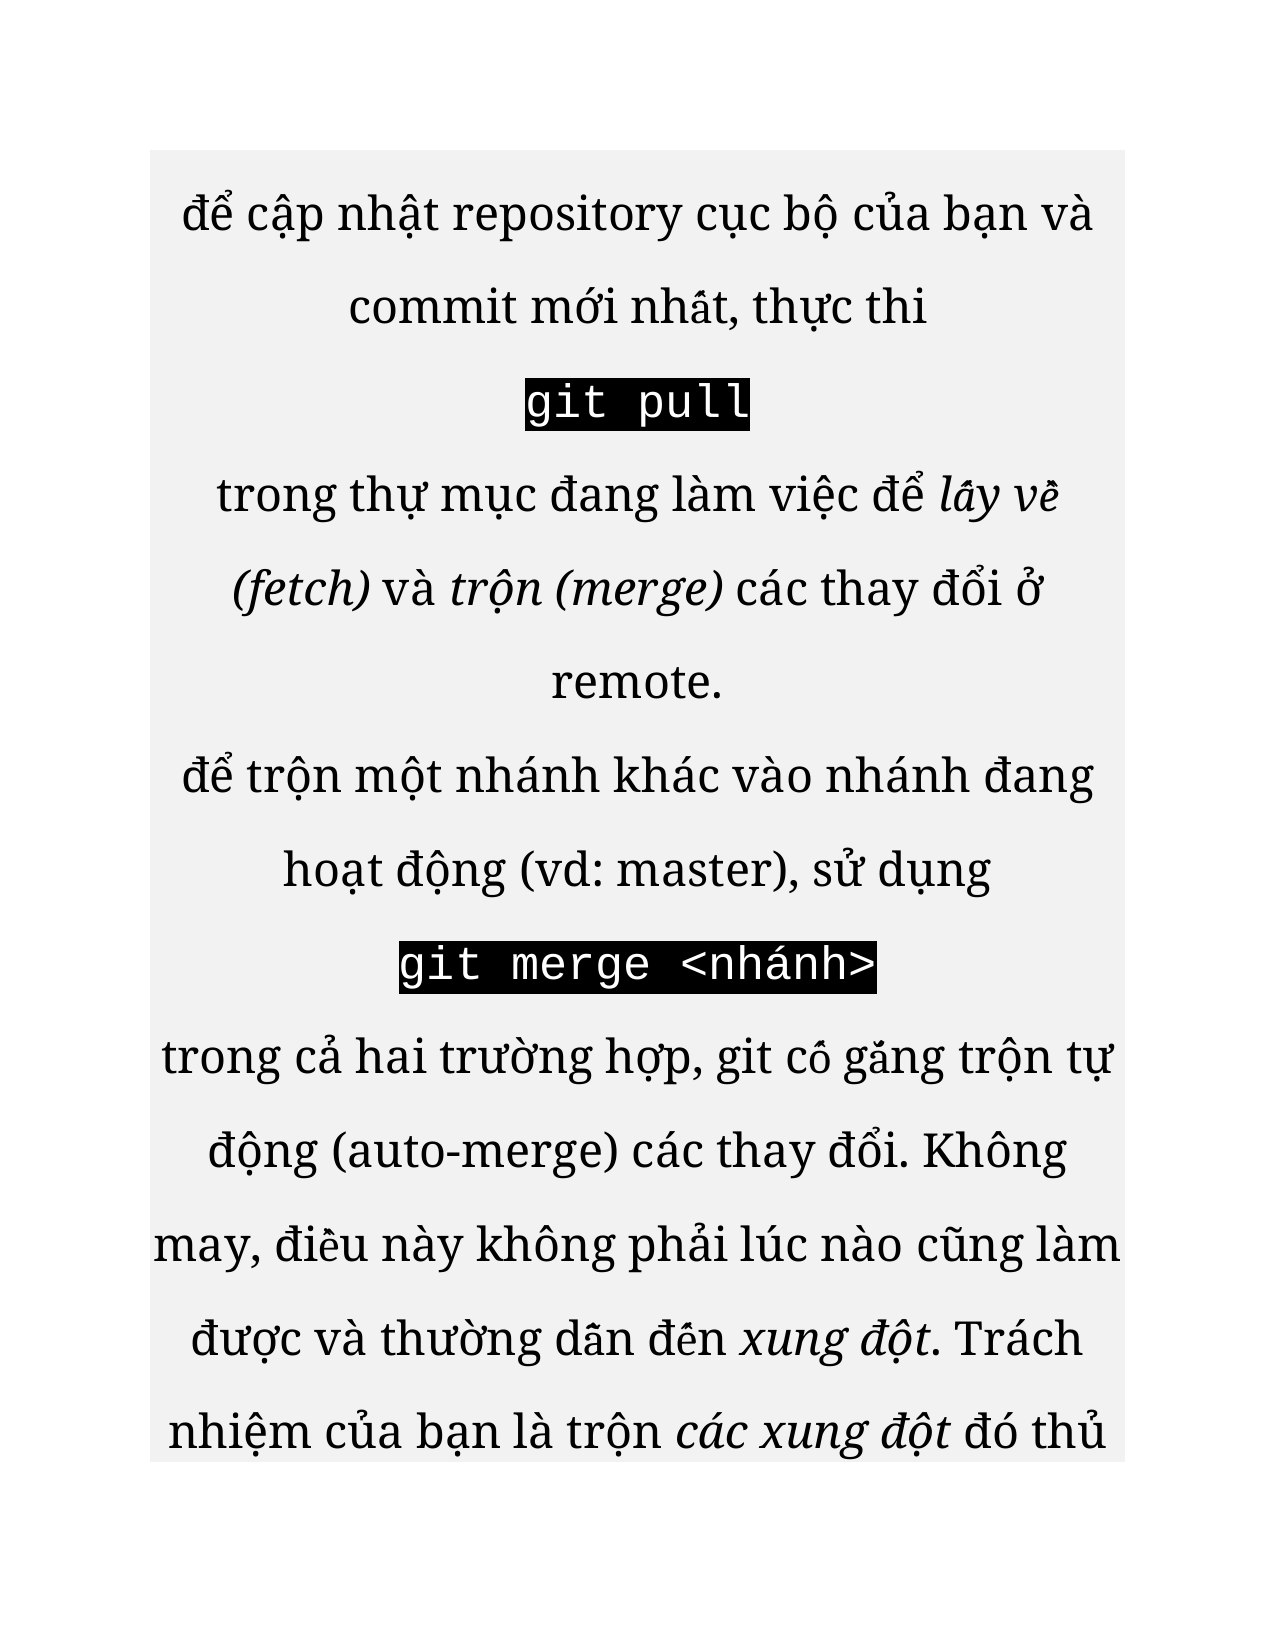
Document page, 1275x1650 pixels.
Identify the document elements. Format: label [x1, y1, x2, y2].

text [150, 150, 1125, 1462]
